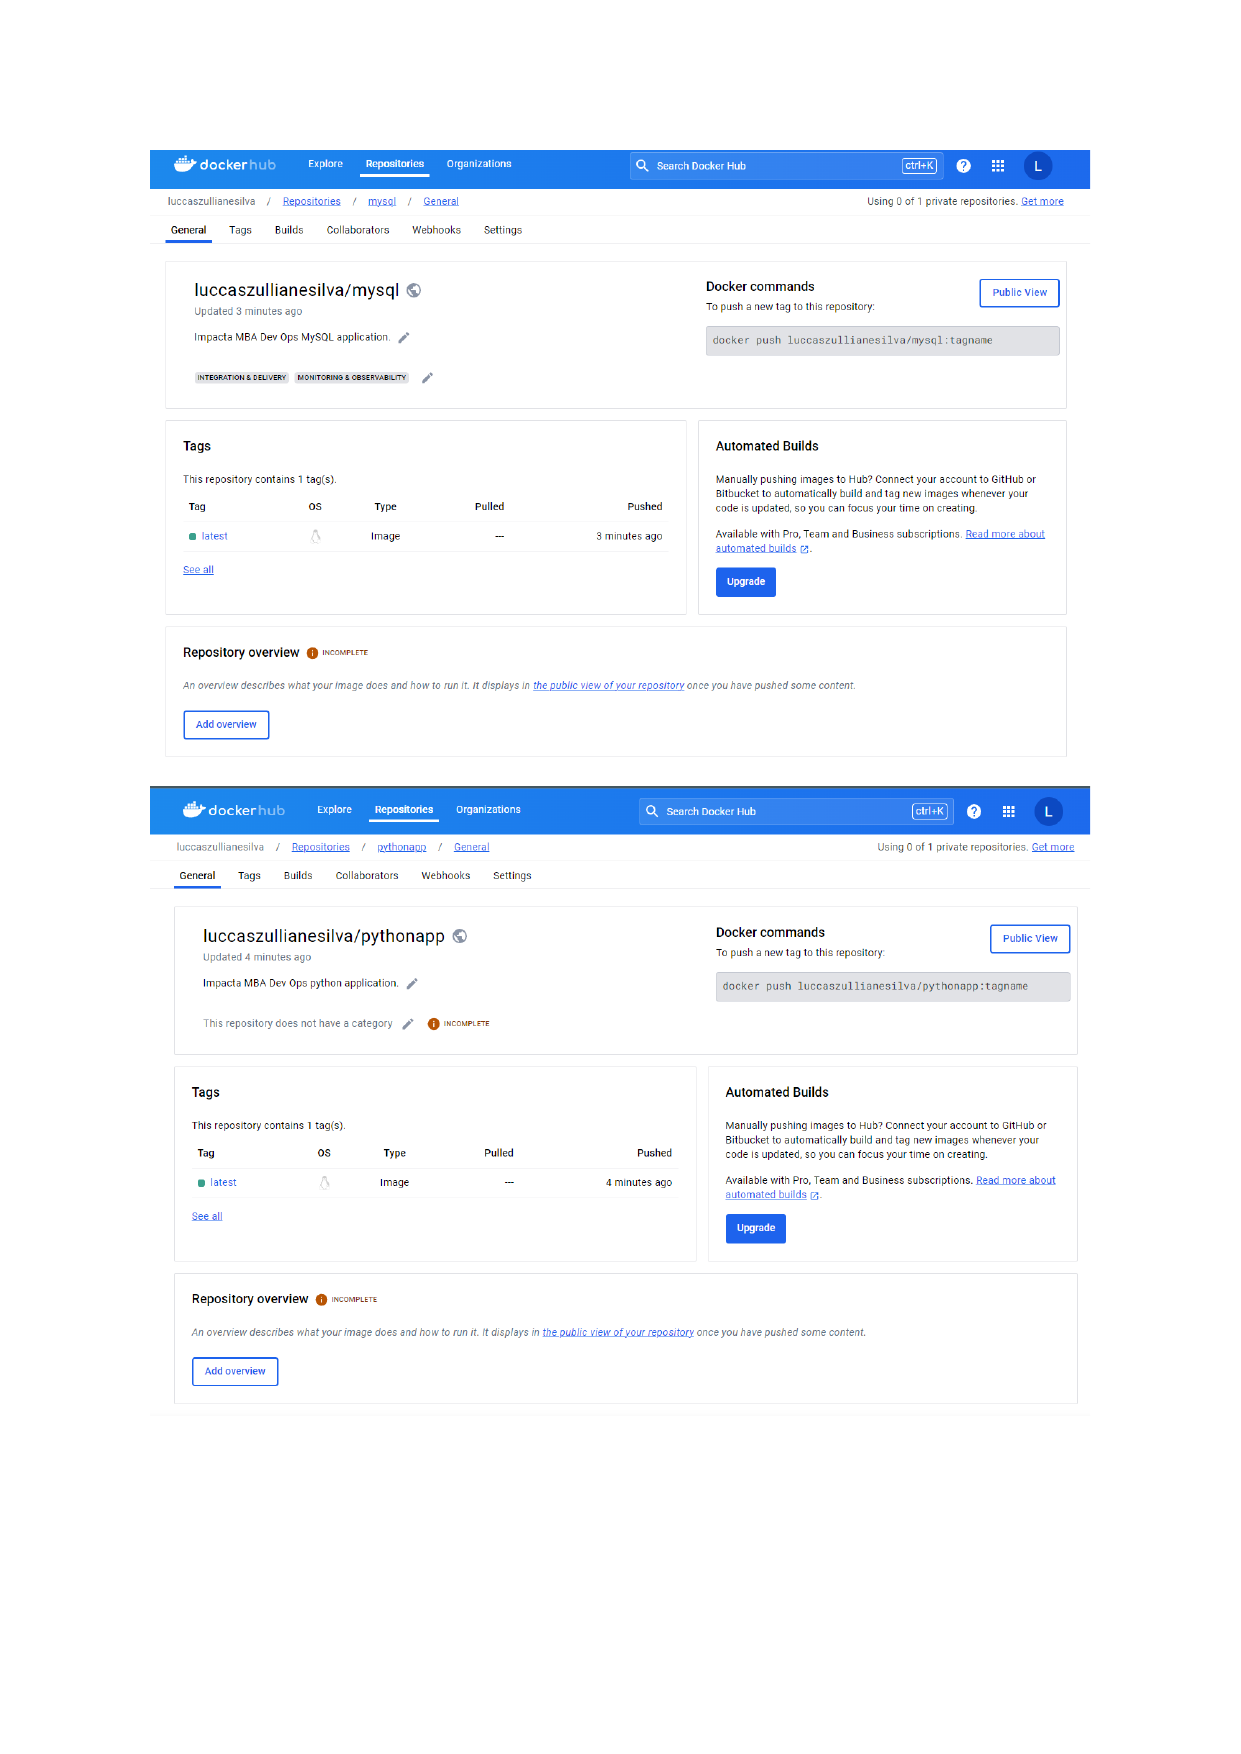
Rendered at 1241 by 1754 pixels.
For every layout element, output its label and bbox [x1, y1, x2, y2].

picture [150, 786, 1091, 1416]
picture [150, 150, 1091, 762]
